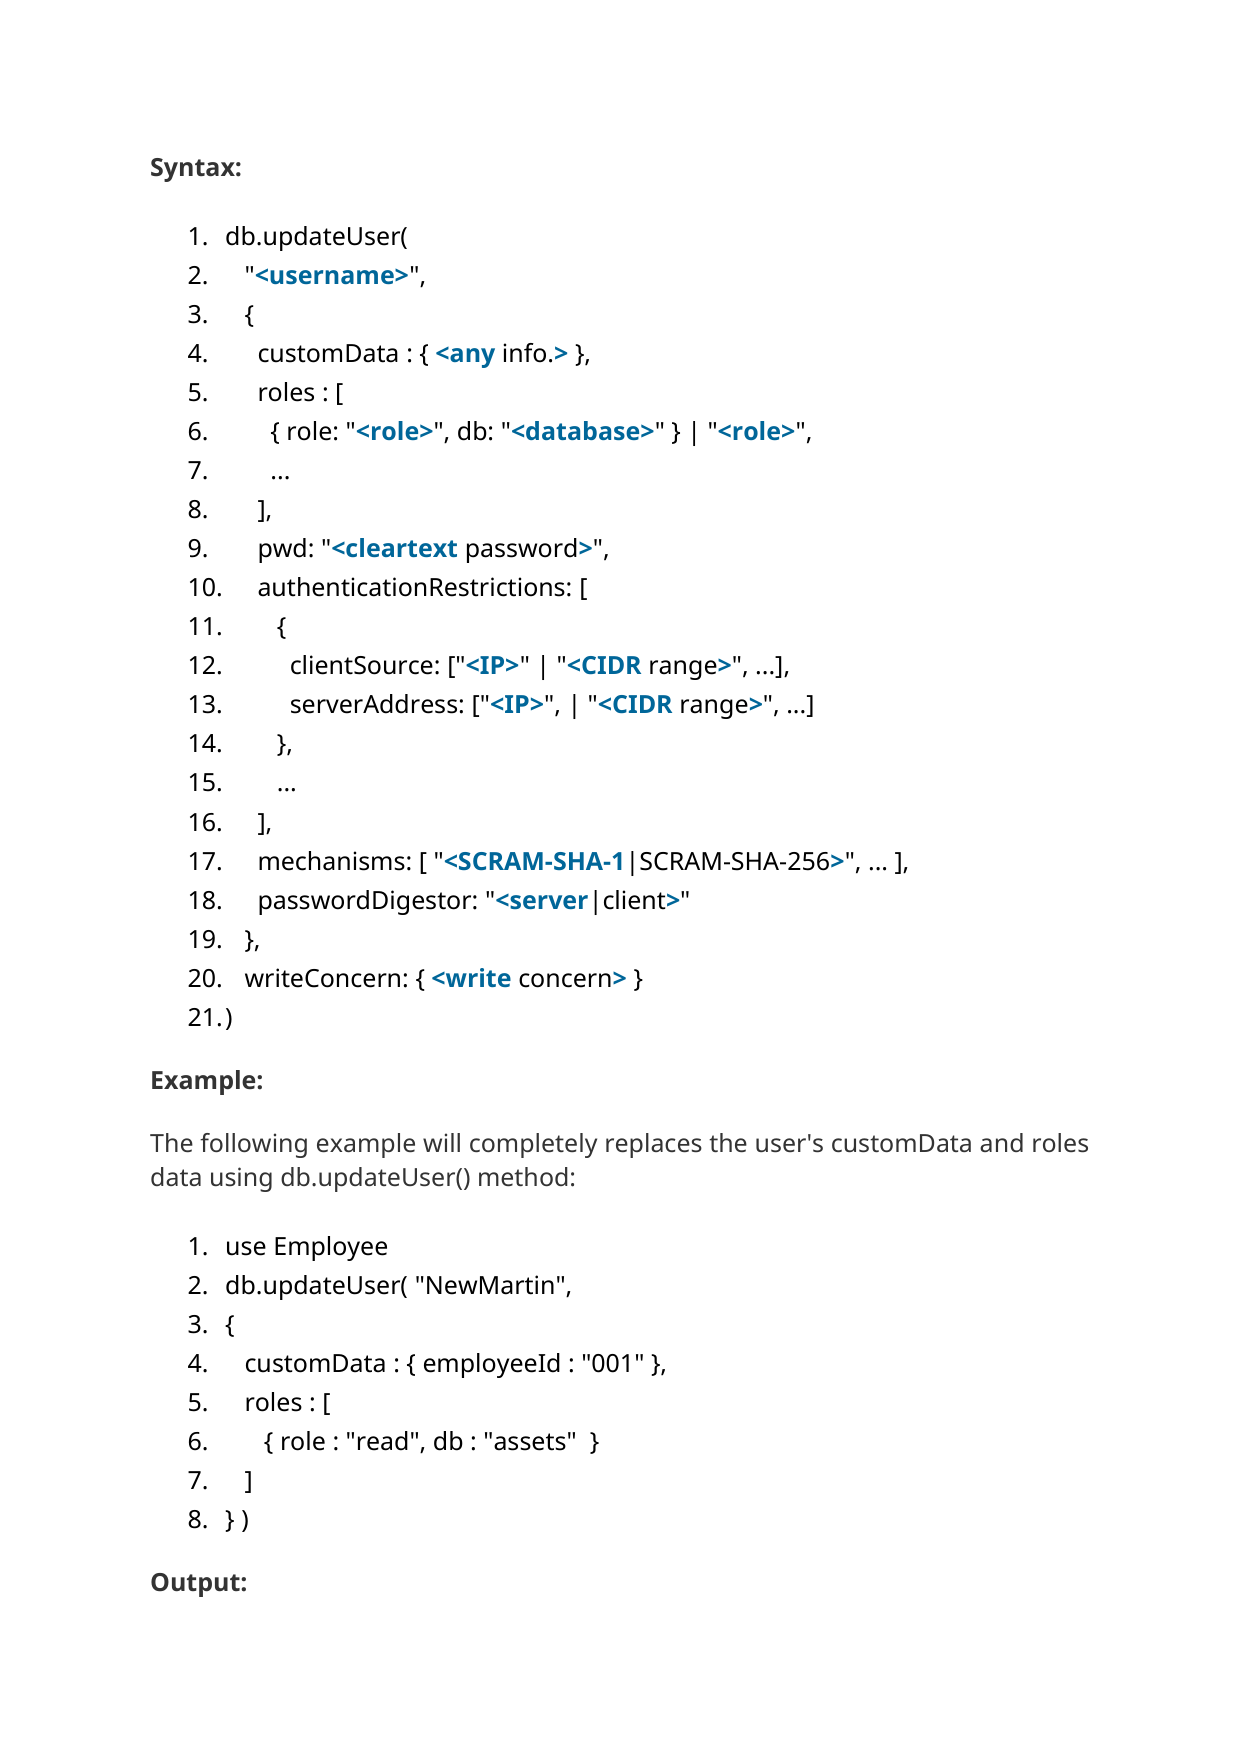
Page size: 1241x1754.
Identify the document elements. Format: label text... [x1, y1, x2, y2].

list ... [187, 760, 1090, 799]
list } ) [187, 1497, 1090, 1536]
list serverAddress: ["<IP>", | "<CIDR range>", ...] [187, 682, 1090, 721]
list { role: "<role>", db: "<database>" } | "<role>", [187, 408, 1090, 448]
list passwordDigestor: "<server|client>" [187, 877, 1090, 916]
list }, [187, 916, 1090, 955]
list customData : { employeeId : "001" }, [187, 1340, 1090, 1379]
list { [187, 604, 1090, 643]
list clientSource: ["<IP>" | "<CIDR range>", ...], [187, 643, 1090, 682]
list roles : [ [187, 369, 1090, 408]
list { role : "read", db : "assets" } [187, 1418, 1090, 1458]
list customData : { <any info.> }, [187, 330, 1090, 369]
list ) [187, 994, 1090, 1033]
text Output: [150, 1565, 1090, 1599]
list pwd: "<cleartext password>", [187, 526, 1090, 565]
list { [187, 291, 1090, 330]
text Syntax: [150, 150, 1090, 184]
list "<username>", [187, 252, 1090, 291]
list db.updateUser( "NewMartin", [187, 1262, 1090, 1301]
text Example: [150, 1063, 1090, 1097]
text The following example will completely replaces the user's customData and roles data using db.updateUser() method: [150, 1126, 1090, 1194]
list db.updateUser( [187, 213, 1090, 252]
list use Employee [187, 1223, 1090, 1262]
list authenticationRestrictions: [ [187, 565, 1090, 604]
list ] [187, 1458, 1090, 1497]
list ], [187, 799, 1090, 838]
list roles : [ [187, 1379, 1090, 1418]
list writeConcern: { <write concern> } [187, 955, 1090, 994]
list }, [187, 721, 1090, 760]
list mechanisms: [ "<SCRAM-SHA-1|SCRAM-SHA-256>", ... ], [187, 838, 1090, 877]
list ], [187, 487, 1090, 526]
list ... [187, 448, 1090, 487]
list { [187, 1301, 1090, 1340]
